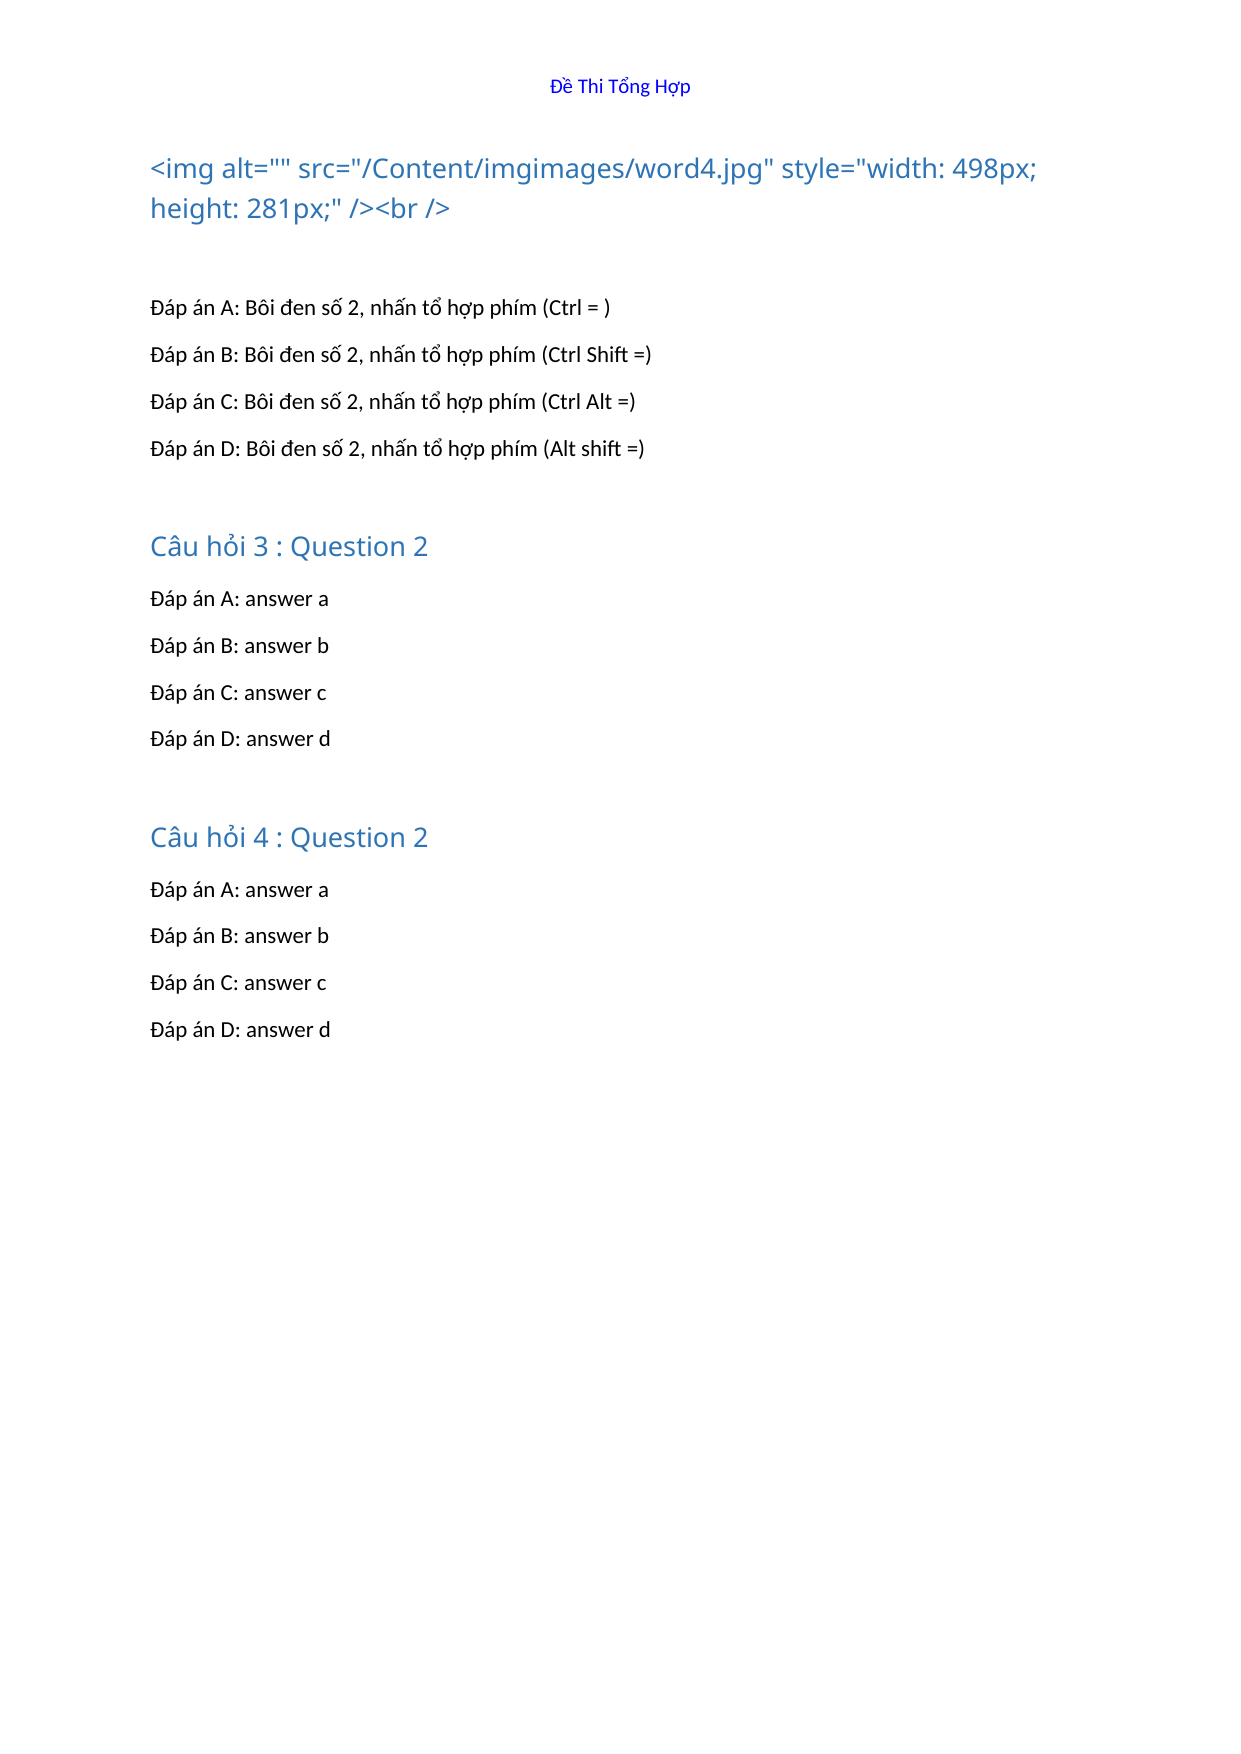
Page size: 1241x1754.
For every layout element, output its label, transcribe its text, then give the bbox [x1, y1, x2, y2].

text Câu hỏi 4 : Question 2 [150, 818, 1090, 855]
text Đáp án A: Bôi đen số 2, nhấn tổ hợp phím (Ctrl = ) [150, 293, 1090, 321]
text Đáp án C: Bôi đen số 2, nhấn tổ hợp phím (Ctrl Alt =) [150, 387, 1090, 415]
text Đáp án D: answer d [150, 1015, 1090, 1043]
text Đáp án D: answer d [150, 724, 1090, 753]
text Đáp án D: Bôi đen số 2, nhấn tổ hợp phím (Alt shift =) [150, 434, 1090, 462]
text Đáp án A: answer a [150, 584, 1090, 612]
text Đáp án C: answer c [150, 678, 1090, 706]
text Đáp án B: answer b [150, 922, 1090, 950]
text Đáp án B: Bôi đen số 2, nhấn tổ hợp phím (Ctrl Shift =) [150, 340, 1090, 368]
text Đáp án A: answer a [150, 875, 1090, 903]
text <img alt="" src="/Content/imgimages/word4.jpg" style="width: 498px; height: 281px;" /><br /> [150, 150, 1090, 227]
text Đáp án B: answer b [150, 631, 1090, 659]
text Đáp án C: answer c [150, 968, 1090, 997]
text Câu hỏi 3 : Question 2 [150, 527, 1090, 564]
